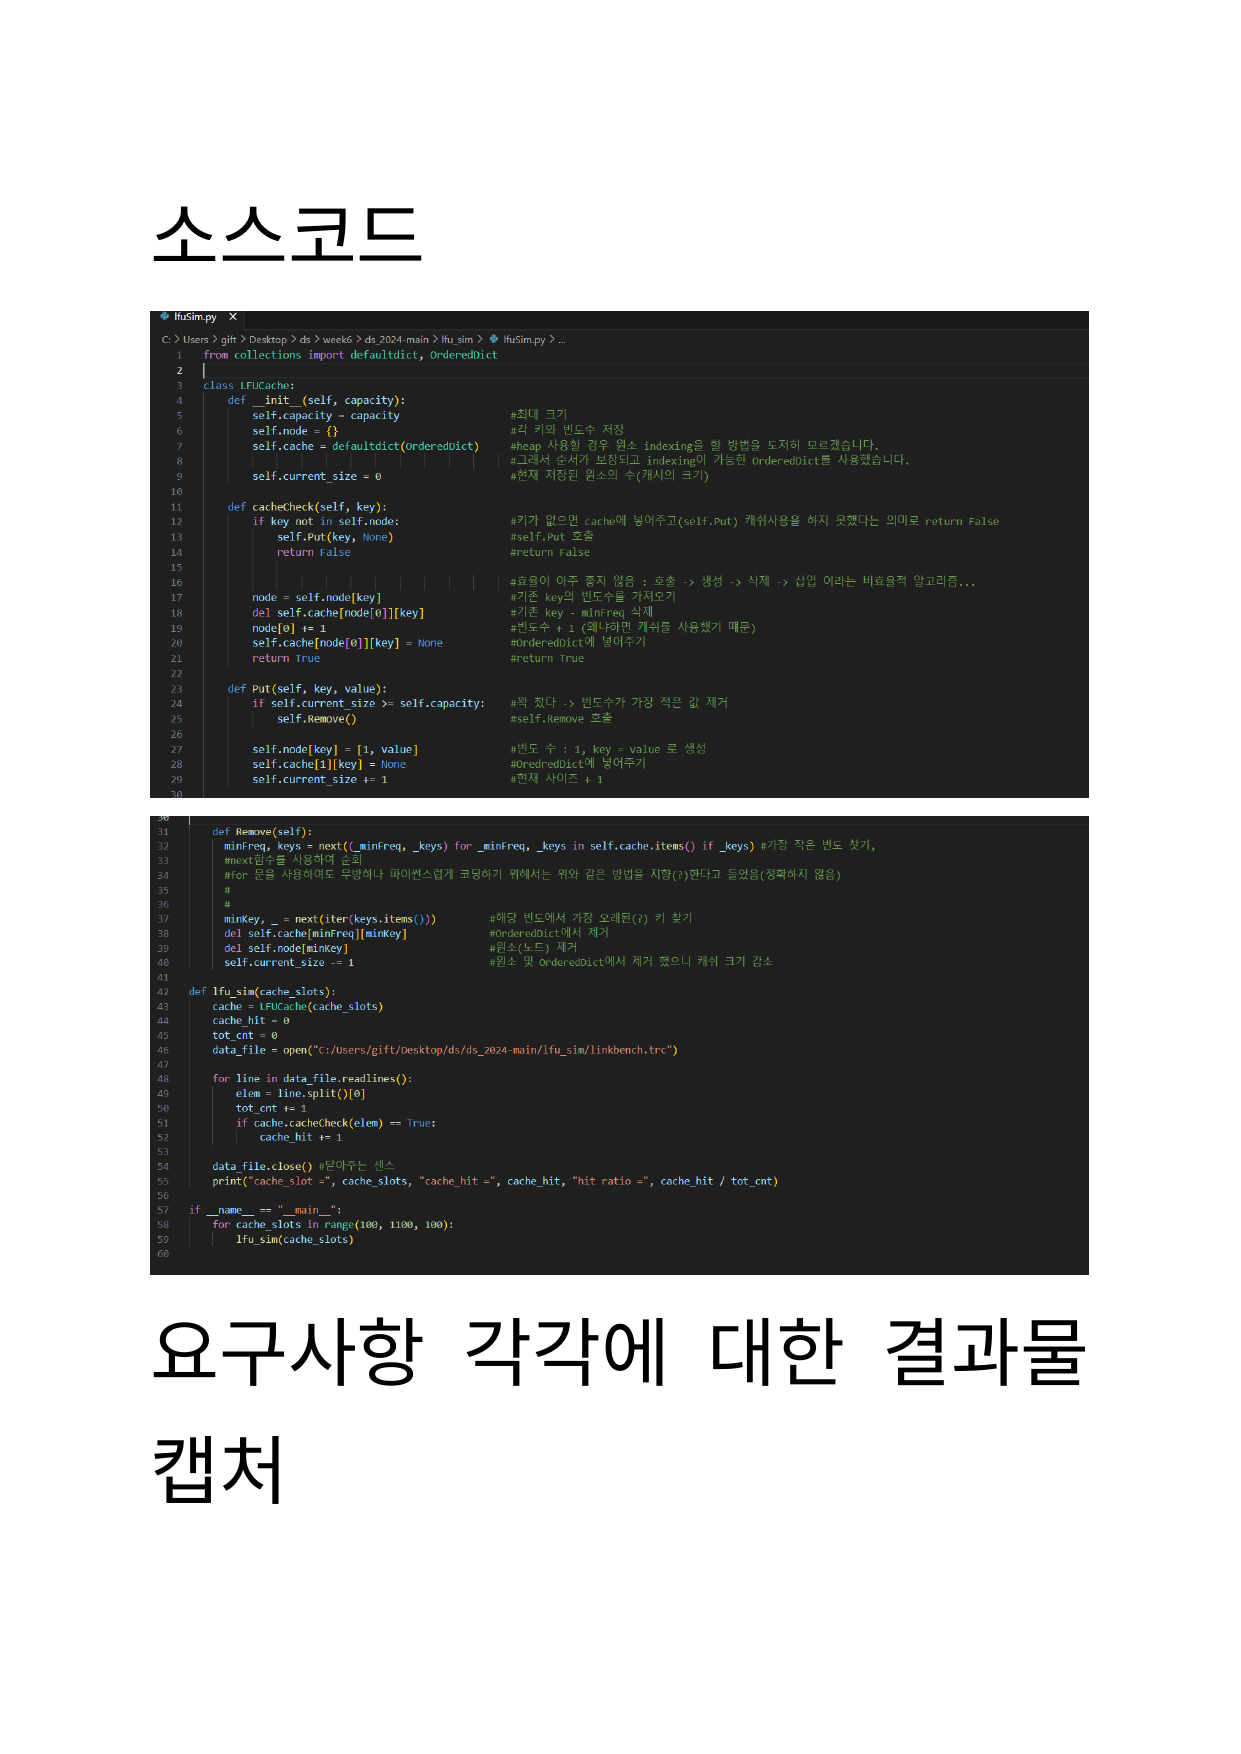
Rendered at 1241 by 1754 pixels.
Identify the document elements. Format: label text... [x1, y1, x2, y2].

picture [150, 311, 1089, 798]
text 소스코드 [150, 177, 1090, 286]
picture [150, 816, 1089, 1275]
text 요구사항 각각에 대한 결과물 캡처 [150, 1294, 1090, 1520]
